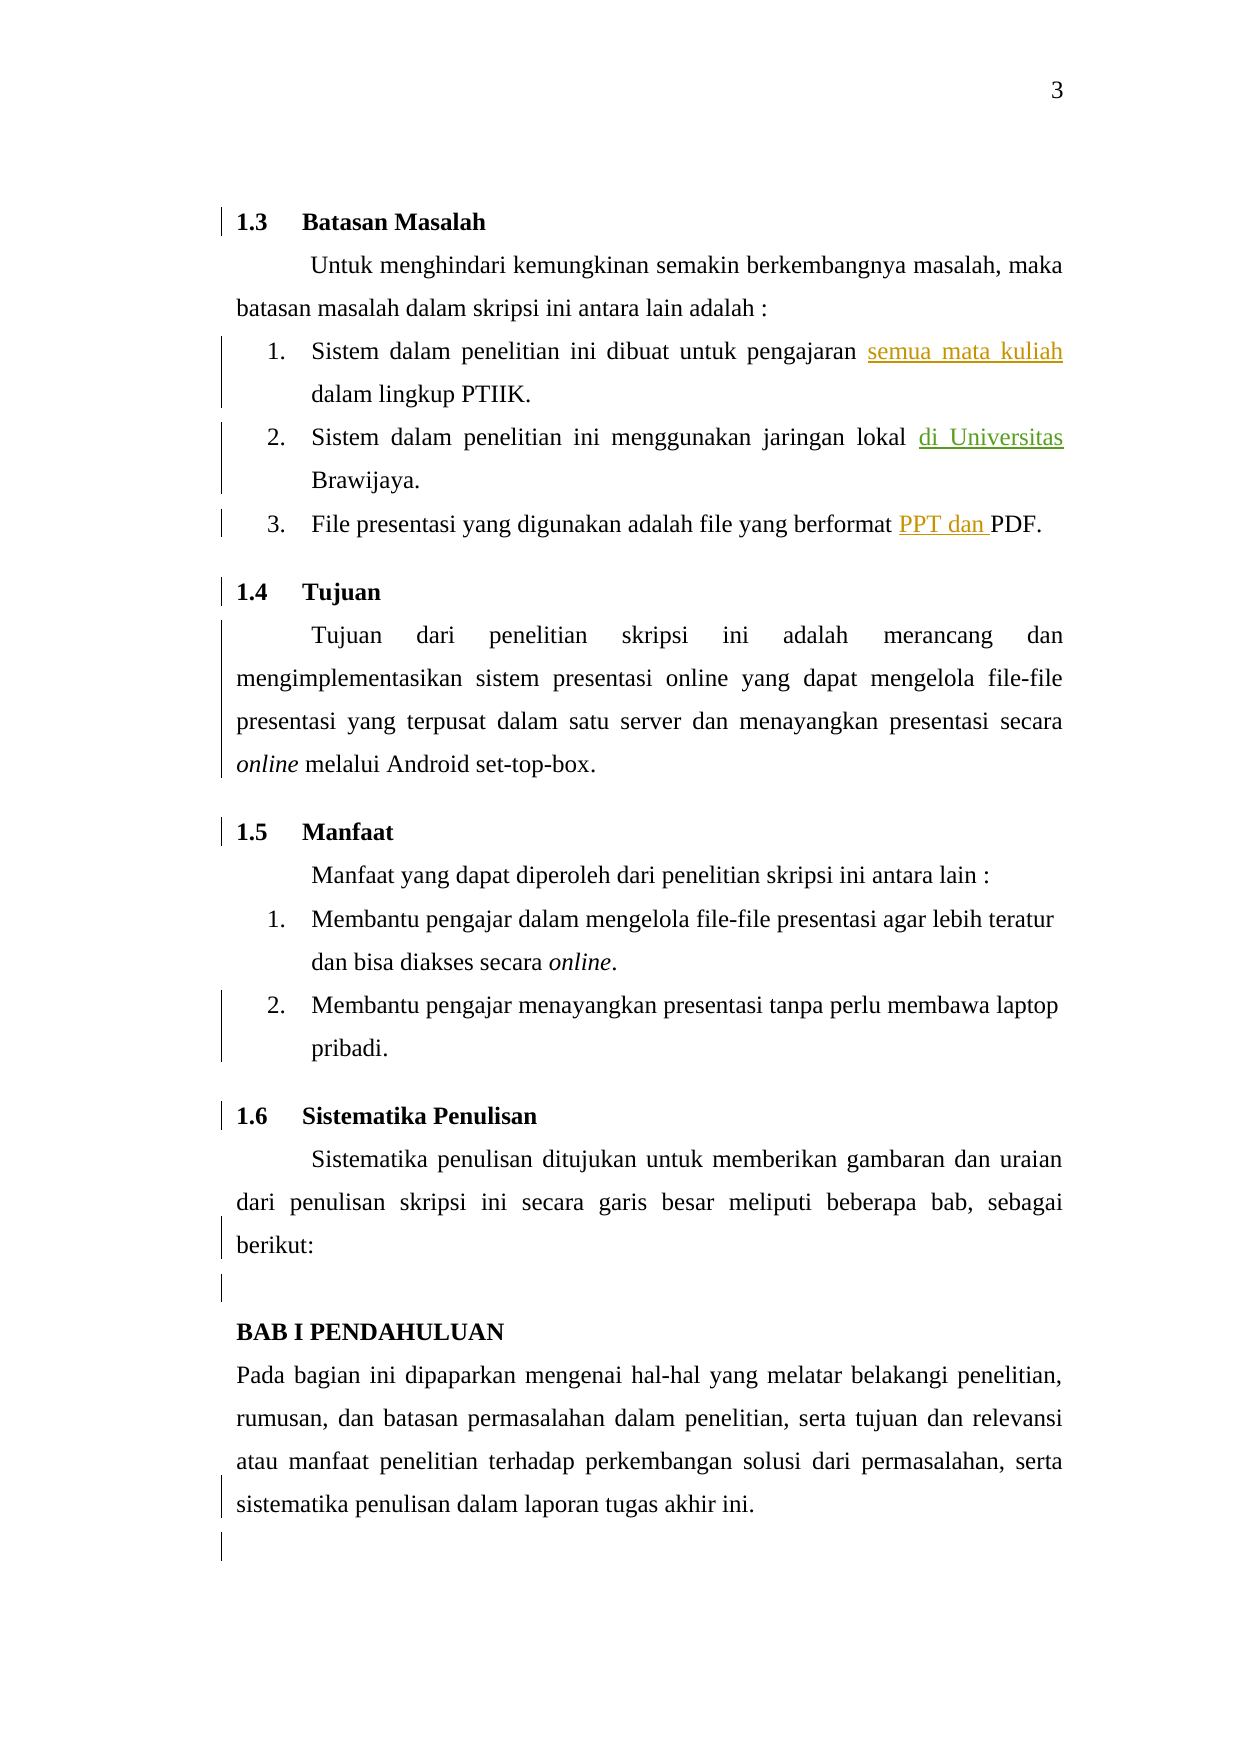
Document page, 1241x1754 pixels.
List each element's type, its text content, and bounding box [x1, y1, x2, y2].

subtitle Tujuan [236, 577, 1063, 606]
list Sistem dalam penelitian ini dibuat untuk pengajaran dalam lingkup PTIIK. [267, 336, 1063, 408]
text Untuk menghindari kemungkinan semakin berkembangnya masalah, maka batasan masalah dalam skripsi ini antara lain adalah : [236, 250, 1063, 322]
list Membantu pengajar dalam mengelola file-file presentasi agar lebih teratur dan bisa diakses secara online. [267, 904, 1063, 976]
text BAB I PENDAHULUAN [236, 1317, 1063, 1346]
list File presentasi yang digunakan adalah file yang berformat PDF. [267, 509, 1063, 537]
list Membantu pengajar menayangkan presentasi tanpa perlu membawa laptop pribadi. [267, 990, 1063, 1062]
text Pada bagian ini dipaparkan mengenai hal-hal yang melatar belakangi penelitian, rumusan, dan batasan permasalahan dalam penelitian, serta tujuan dan relevansi atau manfaat penelitian terhadap perkembangan solusi dari permasalahan, serta sistematika penulisan dalam laporan tugas akhir ini. [236, 1360, 1063, 1518]
list Tujuan dari penelitian skripsi ini adalah merancang dan mengimplementasikan sistem presentasi online yang dapat mengelola file-file presentasi yang terpusat dalam satu server dan menayangkan presentasi secara online melalui Android set-top-box. [236, 620, 1063, 778]
subtitle Batasan Masalah [236, 207, 1063, 236]
list Sistem dalam penelitian ini menggunakan jaringan lokal Brawijaya. [267, 422, 1063, 494]
subtitle Manfaat [236, 817, 1063, 846]
subtitle Sistematika Penulisan [236, 1101, 1063, 1130]
text Manfaat yang dapat diperoleh dari penelitian skripsi ini antara lain : [236, 861, 1063, 889]
text Sistematika penulisan ditujukan untuk memberikan gambaran dan uraian dari penulisan skripsi ini secara garis besar meliputi beberapa bab, sebagai berikut: [236, 1144, 1063, 1259]
